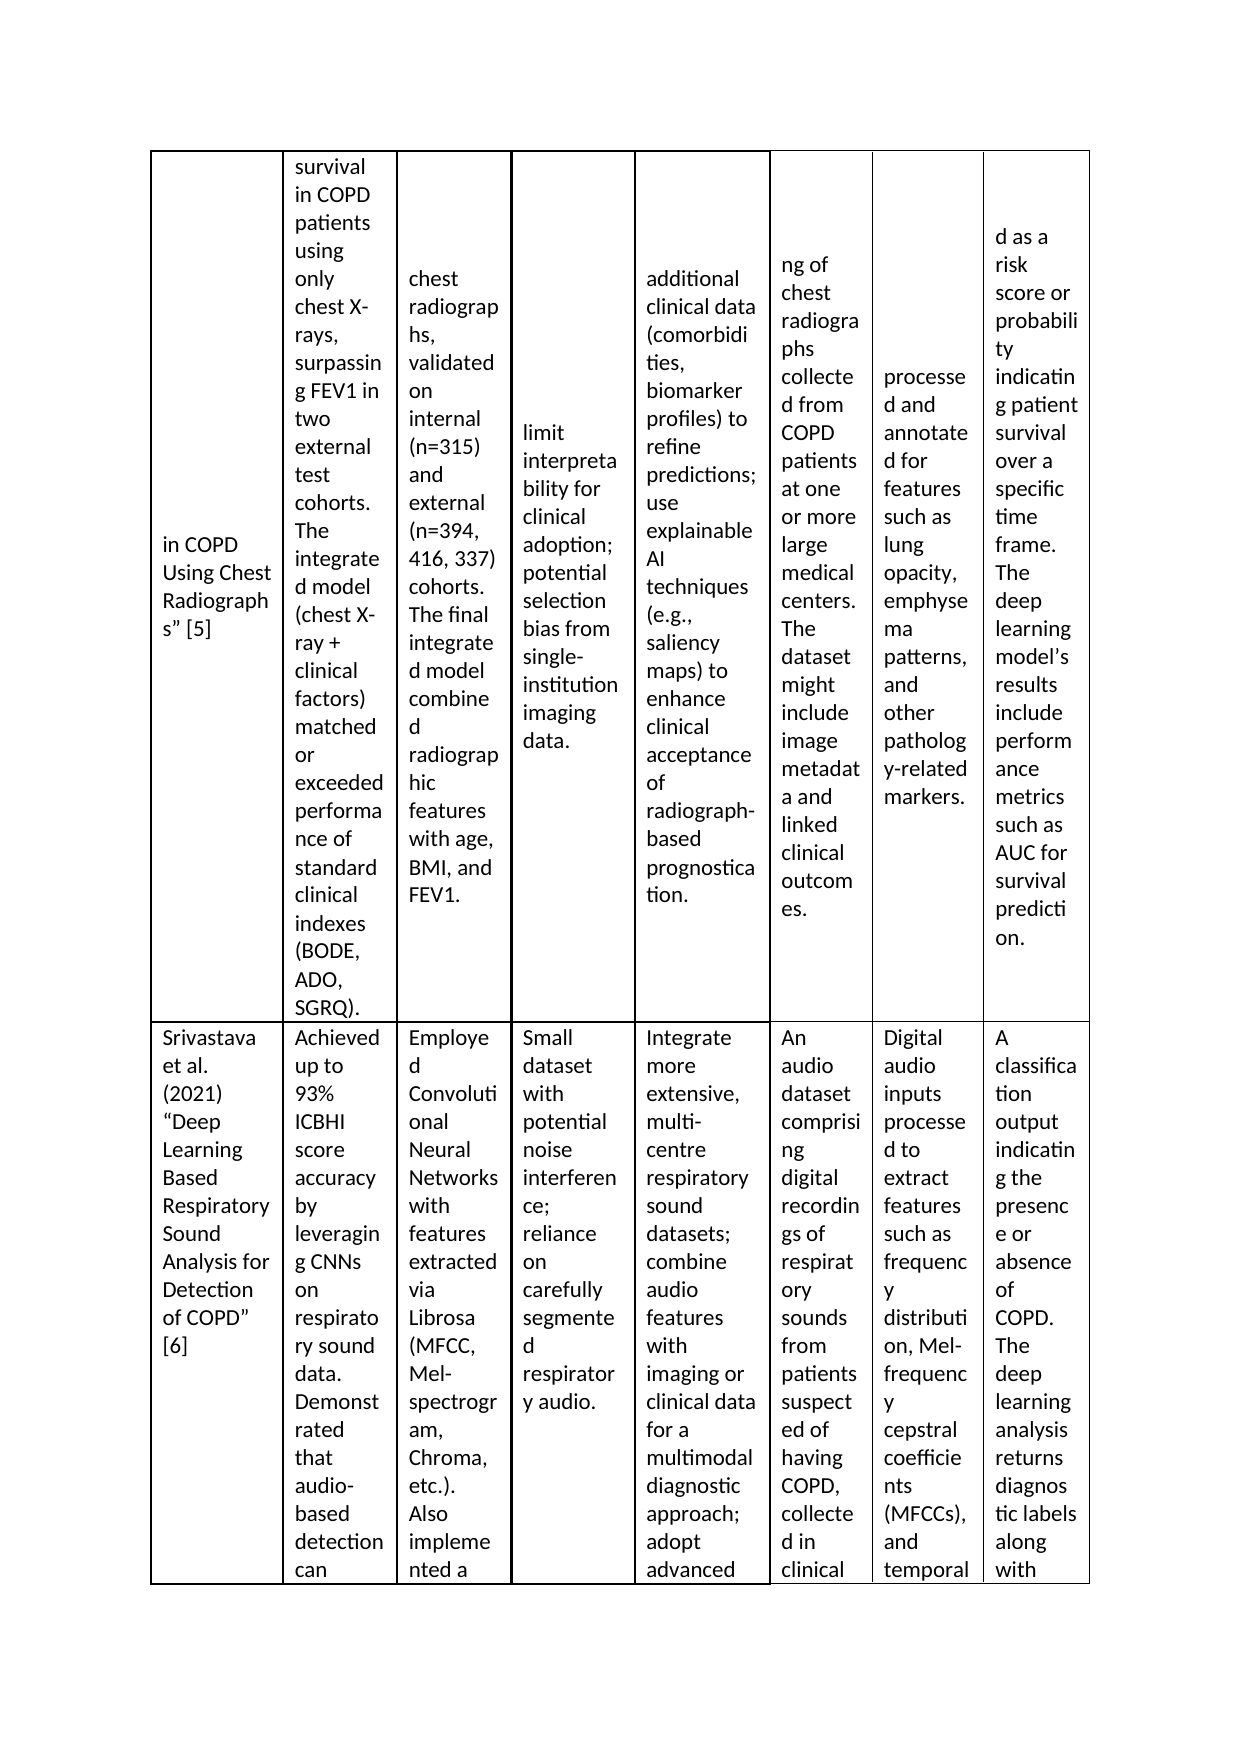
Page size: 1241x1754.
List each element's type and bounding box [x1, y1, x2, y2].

table_cell [513, 1023, 634, 1583]
table_cell [152, 1023, 282, 1583]
table_cell [872, 1022, 984, 1583]
table_cell [636, 152, 769, 1021]
table_cell [872, 151, 984, 1021]
table_cell [771, 151, 872, 1021]
table_cell [398, 1023, 510, 1583]
table_cell [984, 1022, 1089, 1583]
table_cell [771, 1022, 872, 1583]
table_cell [984, 151, 1089, 1021]
table_cell [284, 152, 396, 1021]
table_cell [636, 1023, 769, 1583]
table_cell [513, 152, 634, 1021]
table_cell [398, 152, 510, 1021]
table_cell [152, 152, 282, 1021]
table_cell [284, 1023, 396, 1583]
